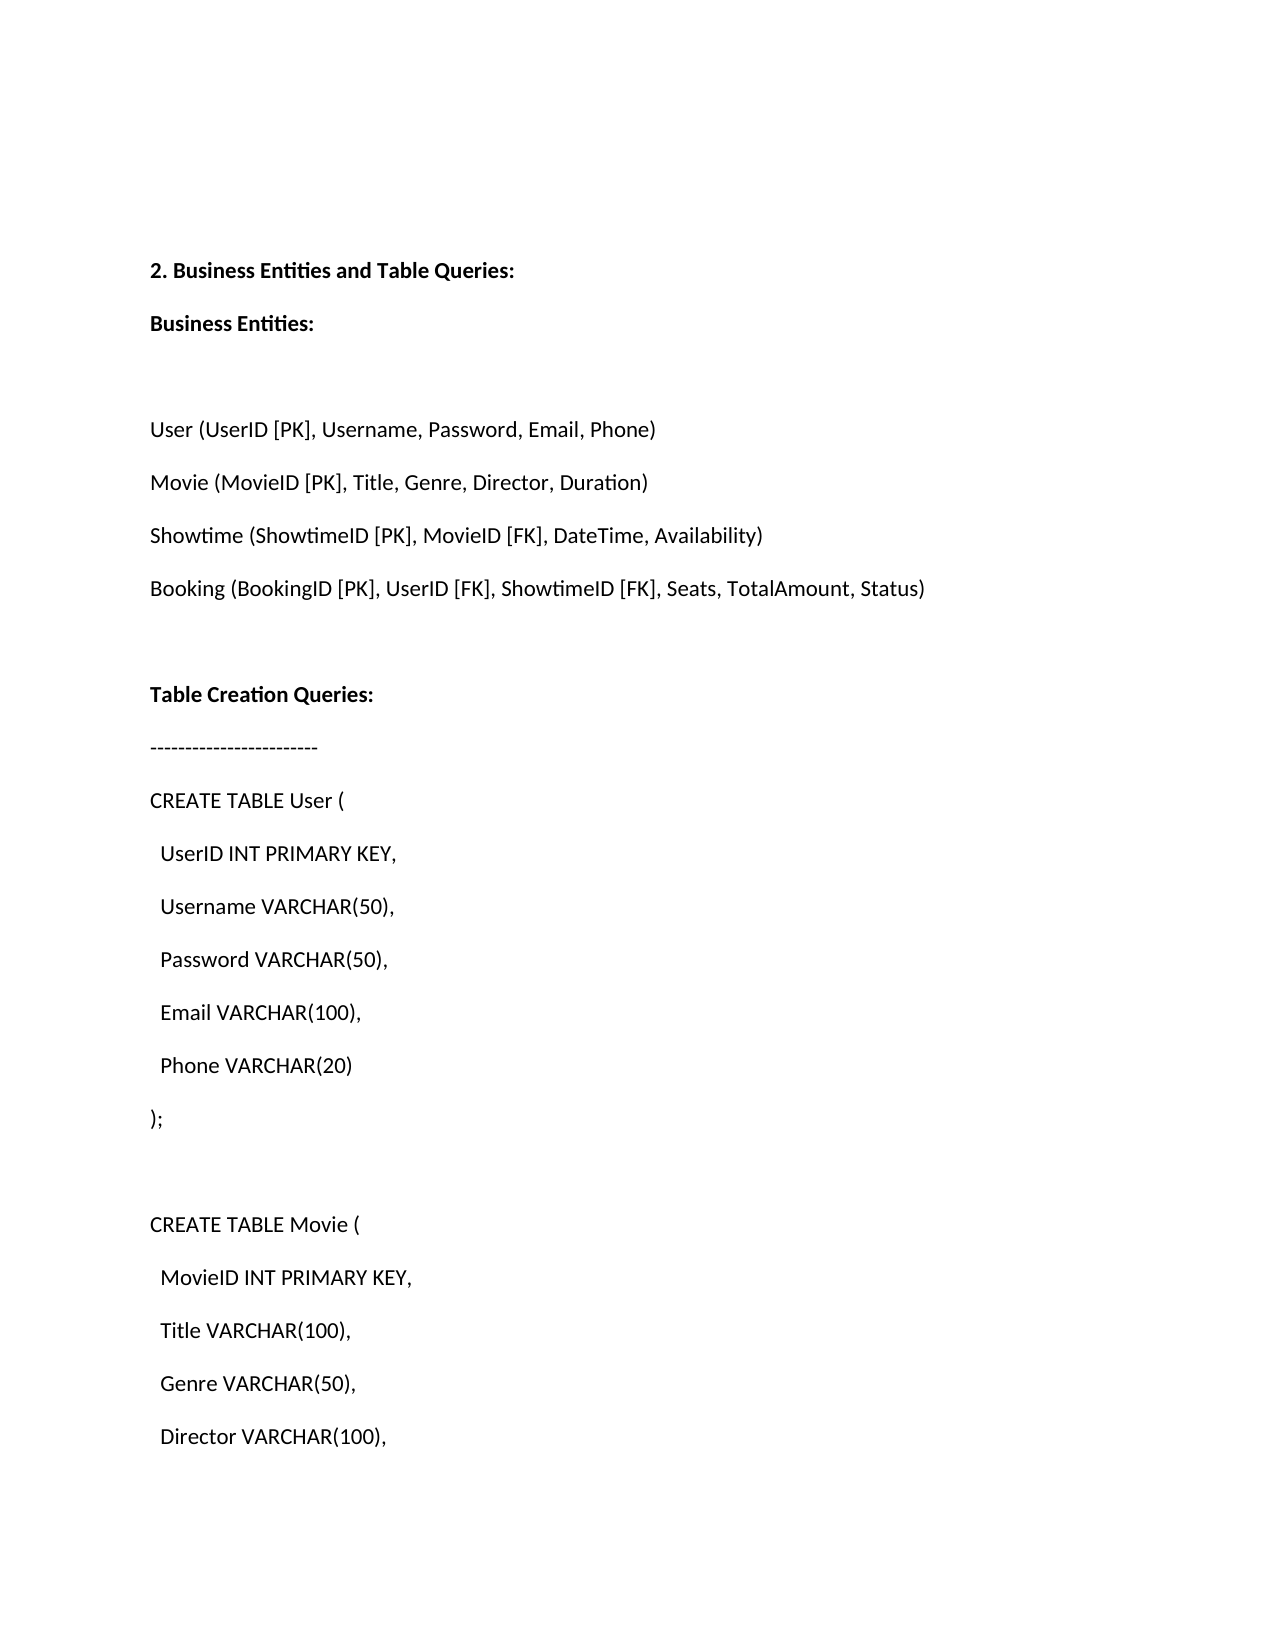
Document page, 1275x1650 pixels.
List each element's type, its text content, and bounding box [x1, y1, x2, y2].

text ------------------------ [150, 733, 1125, 761]
text Phone VARCHAR(20) [150, 1051, 1125, 1079]
text Business Entities: [150, 309, 1125, 337]
text Booking (BookingID [PK], UserID [FK], ShowtimeID [FK], Seats, TotalAmount, Status) [150, 574, 1125, 602]
text Email VARCHAR(100), [150, 998, 1125, 1026]
text 2. Business Entities and Table Queries: [150, 256, 1125, 284]
text Director VARCHAR(100), [150, 1422, 1125, 1451]
text CREATE TABLE Movie ( [150, 1210, 1125, 1238]
text CREATE TABLE User ( [150, 786, 1125, 814]
text Title VARCHAR(100), [150, 1316, 1125, 1344]
text Movie (MovieID [PK], Title, Genre, Director, Duration) [150, 468, 1125, 496]
text UserID INT PRIMARY KEY, [150, 839, 1125, 867]
text Password VARCHAR(50), [150, 945, 1125, 973]
text Table Creation Queries: [150, 680, 1125, 708]
text Showtime (ShowtimeID [PK], MovieID [FK], DateTime, Availability) [150, 521, 1125, 549]
text User (UserID [PK], Username, Password, Email, Phone) [150, 415, 1125, 443]
text ); [150, 1104, 1125, 1132]
text MovieID INT PRIMARY KEY, [150, 1263, 1125, 1291]
text Genre VARCHAR(50), [150, 1369, 1125, 1397]
text Username VARCHAR(50), [150, 892, 1125, 920]
